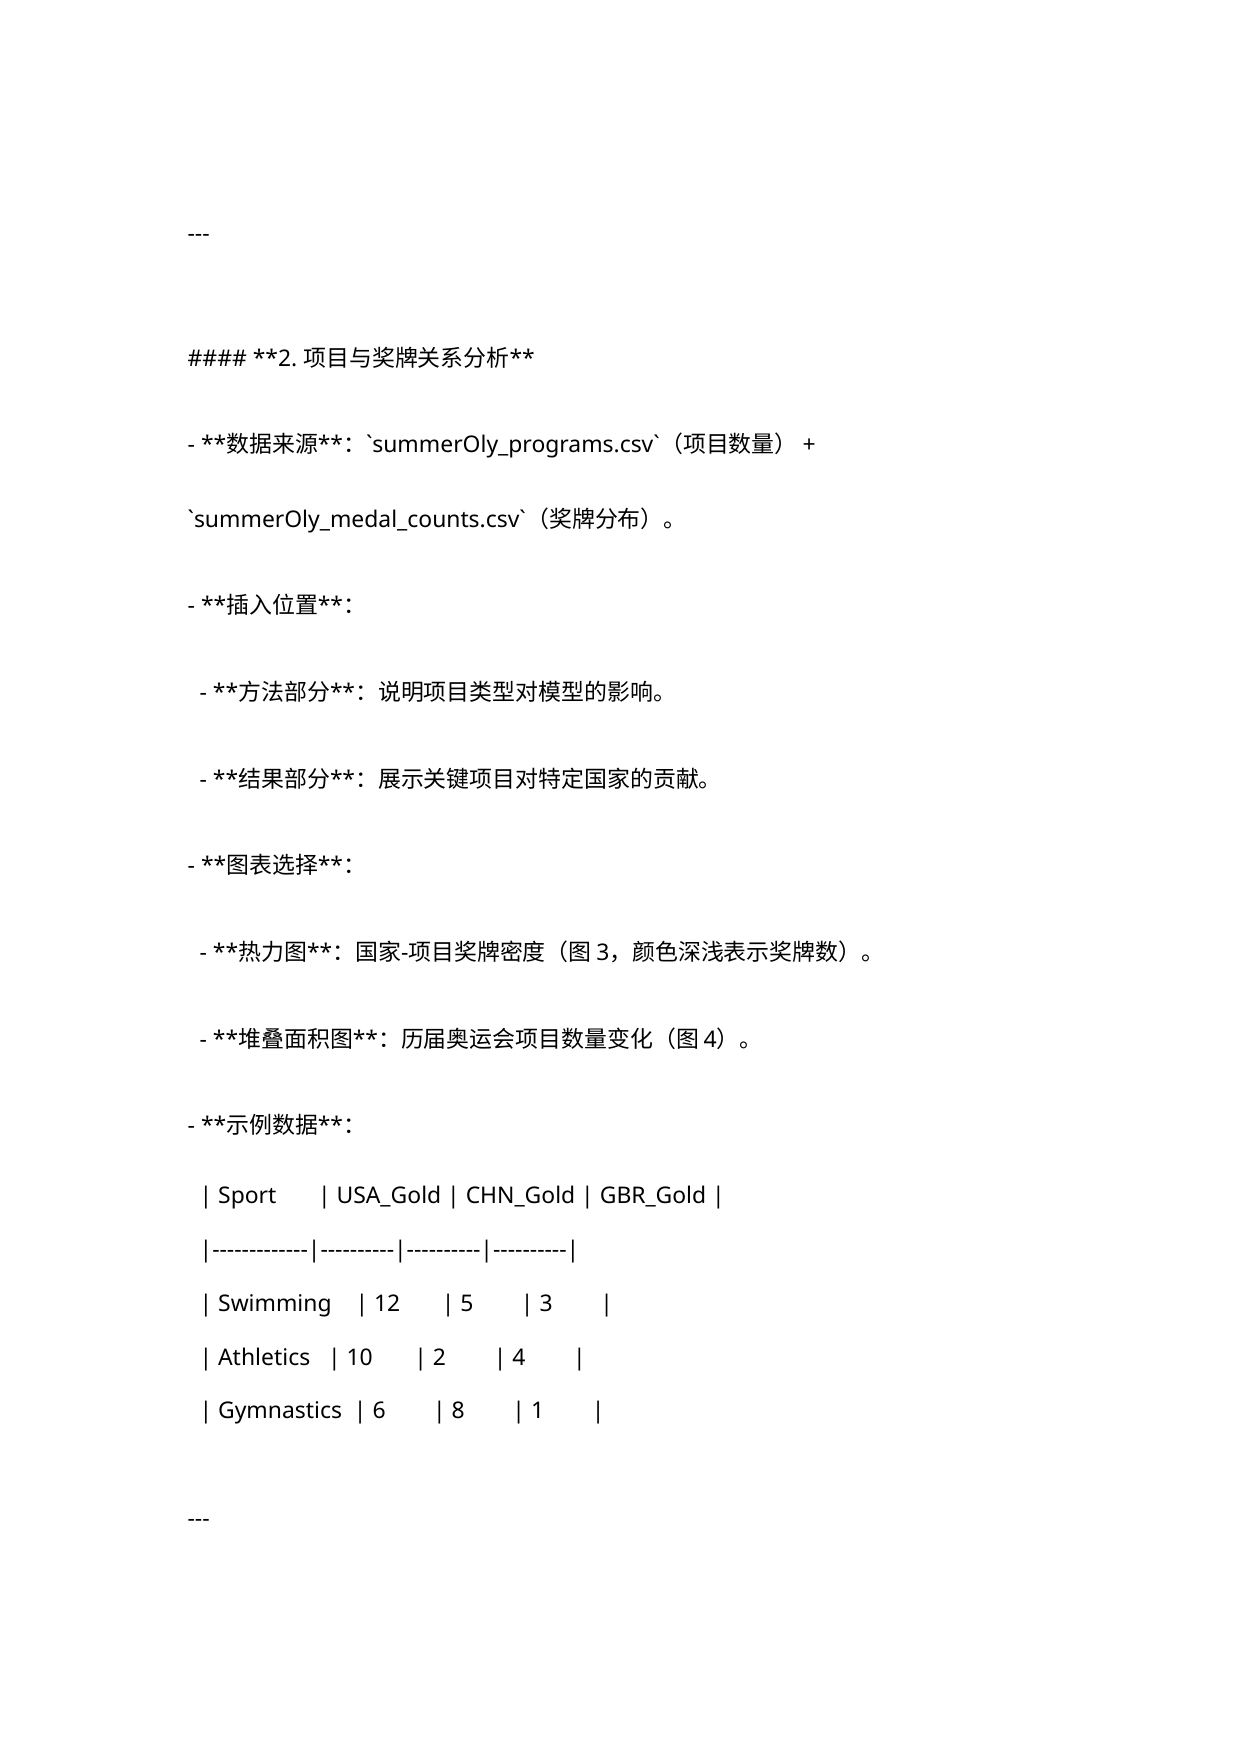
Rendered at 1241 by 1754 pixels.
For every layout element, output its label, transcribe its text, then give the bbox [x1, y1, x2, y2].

text | Gymnastics | 6 | 8 | 1 | [187, 1394, 1053, 1426]
text - **示例数据**： [187, 1092, 1053, 1157]
text - **热力图**：国家-项目奖牌密度（图3，颜色深浅表示奖牌数）。 [187, 918, 1053, 983]
text - **方法部分**：说明项目类型对模型的影响。 [187, 658, 1053, 723]
text - **插入位置**： [187, 572, 1053, 637]
text - **图表选择**： [187, 832, 1053, 897]
text | Athletics | 10 | 2 | 4 | [187, 1340, 1053, 1372]
text --- [187, 216, 1053, 248]
text - **结果部分**：展示关键项目对特定国家的贡献。 [187, 745, 1053, 810]
text | Swimming | 12 | 5 | 3 | [187, 1286, 1053, 1318]
text - **数据来源**：`summerOly_programs.csv`（项目数量） + `summerOly_medal_counts.csv`（奖牌分布）。 [187, 410, 1053, 550]
text | Sport | USA_Gold | CHN_Gold | GBR_Gold | [187, 1178, 1053, 1211]
text - **堆叠面积图**：历届奥运会项目数量变化（图4）。 [187, 1005, 1053, 1070]
text --- [187, 1501, 1053, 1534]
text #### **2. 项目与奖牌关系分析** [187, 323, 1053, 388]
text |-------------|----------|----------|----------| [187, 1232, 1053, 1264]
